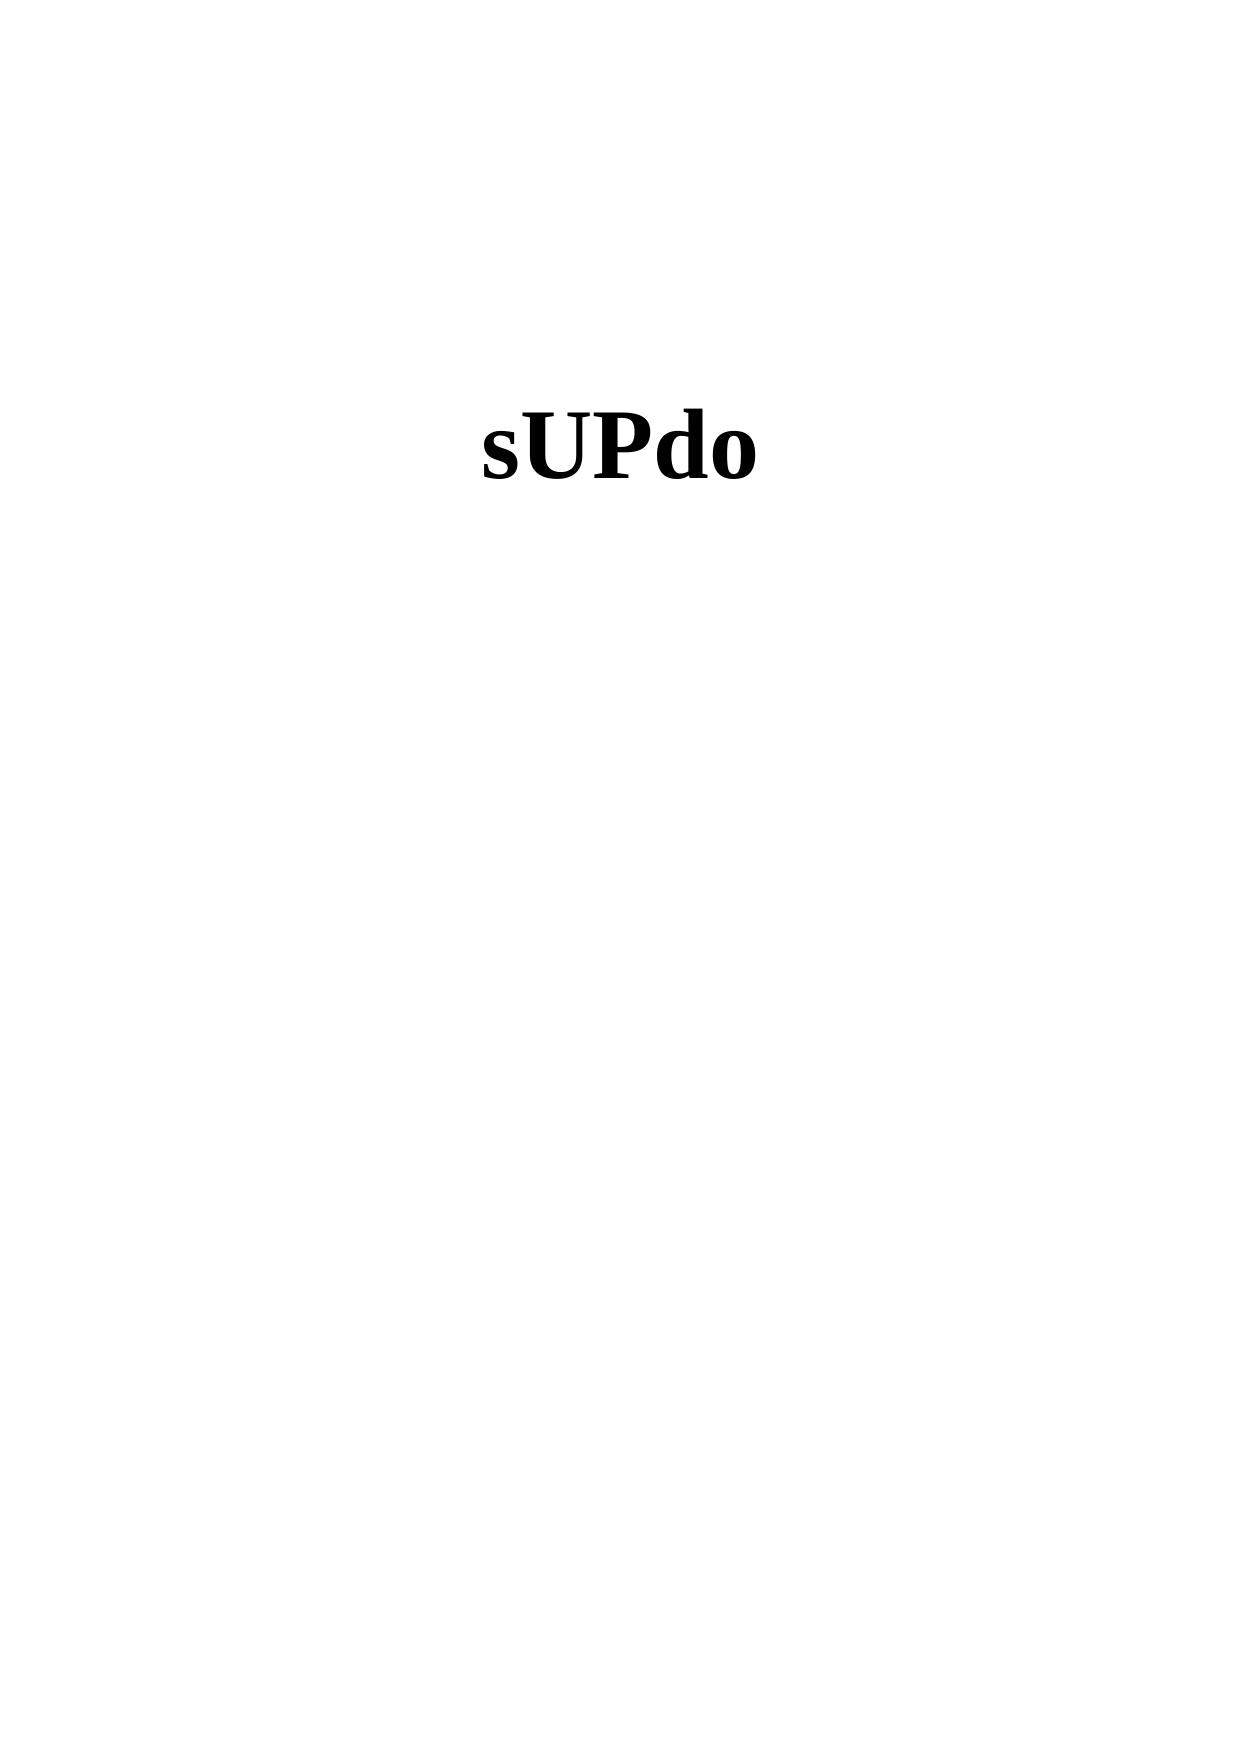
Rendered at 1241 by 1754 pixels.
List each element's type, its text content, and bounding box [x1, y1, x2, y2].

text sUPdo [148, 385, 1093, 500]
